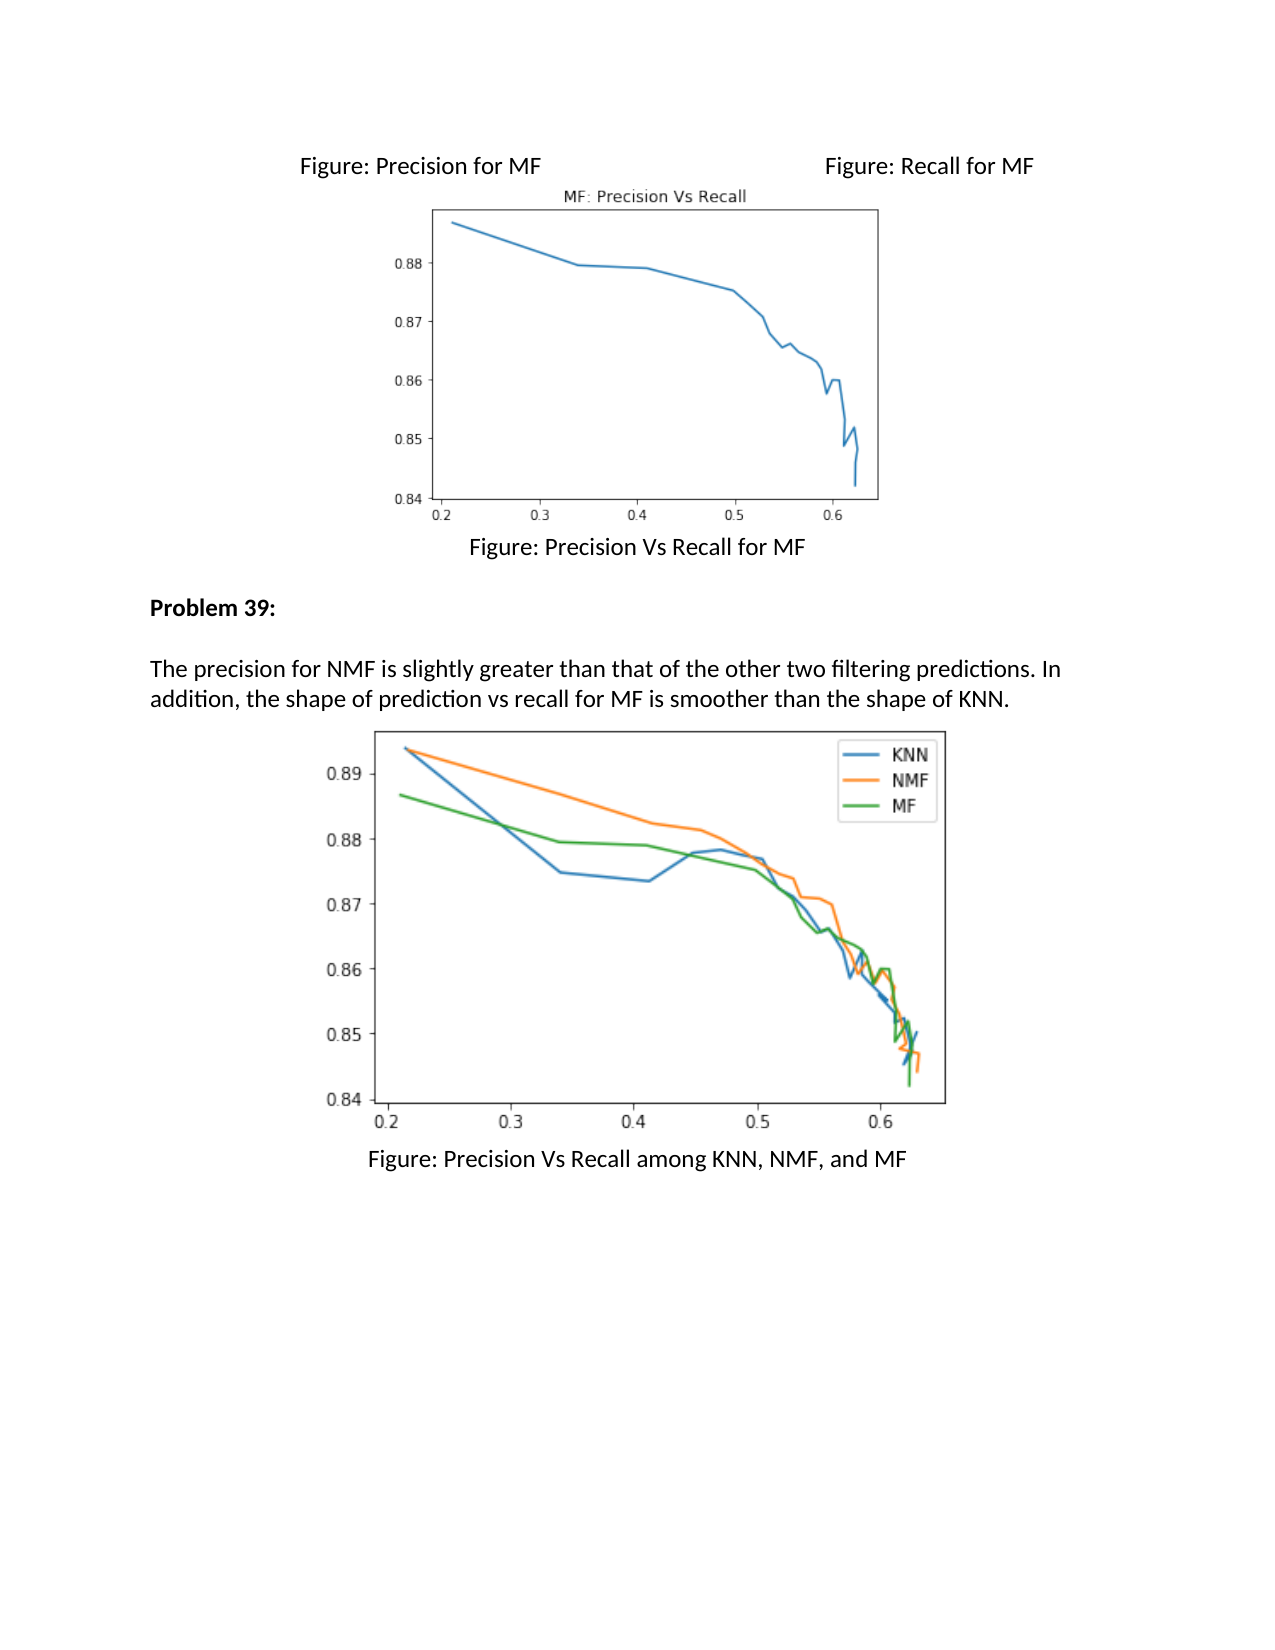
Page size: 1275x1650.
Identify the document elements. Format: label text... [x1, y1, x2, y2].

picture [384, 180, 891, 531]
text The precision for NMF is slightly greater than that of the other two filtering predictions. In addition, the shape of prediction vs recall for MF is smoother than the shape of KNN. [150, 653, 1125, 714]
text Figure: Precision for MF Figure: Recall for MF [150, 150, 1125, 181]
picture [313, 714, 962, 1144]
text Problem 39: [150, 592, 1125, 623]
text Figure: Precision Vs Recall for MF [150, 531, 1125, 562]
text Figure: Precision Vs Recall among KNN, NMF, and MF [150, 1143, 1125, 1174]
